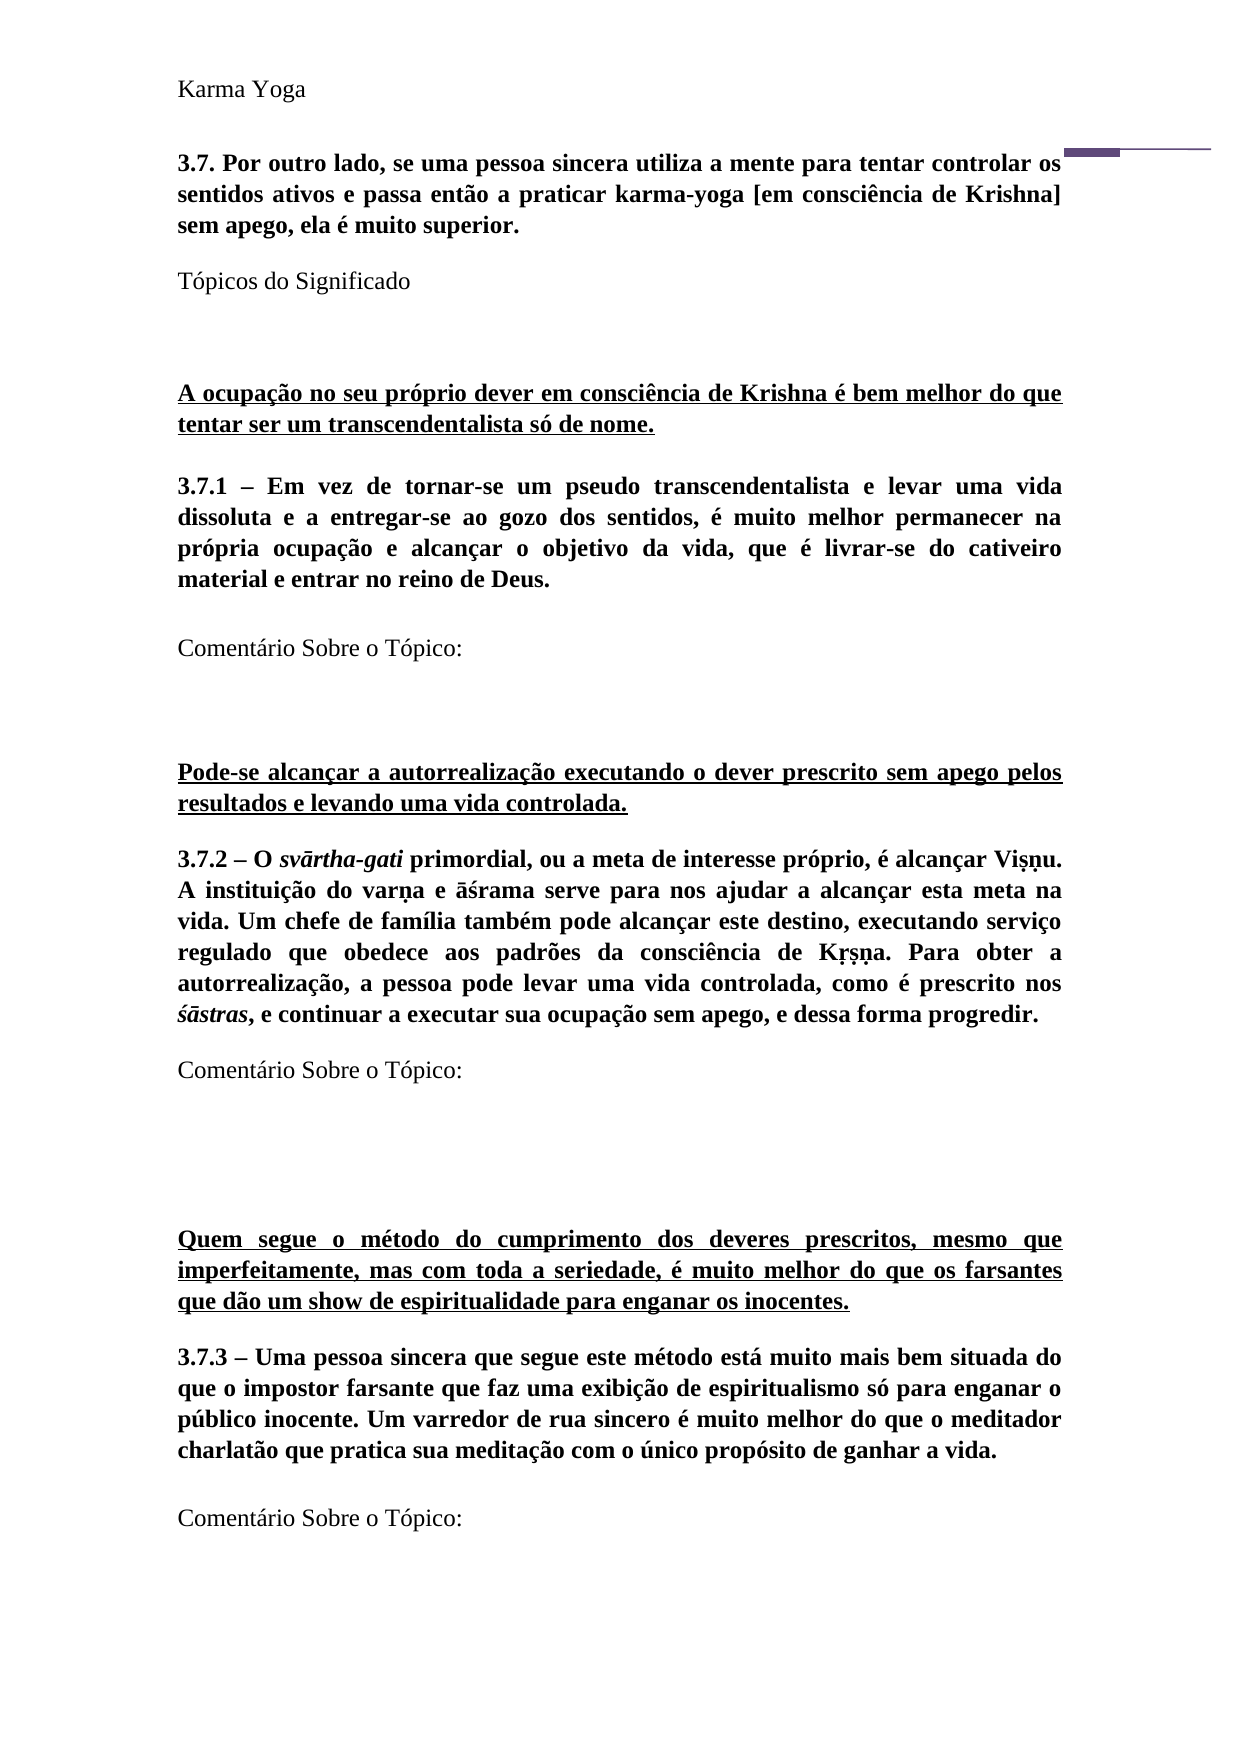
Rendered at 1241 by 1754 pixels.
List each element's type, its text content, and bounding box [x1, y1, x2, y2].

text 3.7.1 – Em vez de tornar-se um pseudo transcendentalista e levar uma vida dissoluta e a entregar-se ao gozo dos sentidos, é muito melhor permanecer na própria ocupação e alcançar o objetivo da vida, que é livrar-se do cativeiro material e entrar no reino de Deus. [177, 471, 1063, 593]
text Quem segue o método do cumprimento dos deveres prescritos, mesmo que imperfeitamente, mas com toda a seriedade, é muito melhor do que os farsantes que dão um show de espiritualidade para enganar os inocentes. [177, 1281, 1063, 1314]
text Tópicos do Significado [177, 266, 1063, 294]
text Pode-se alcançar a autorrealização executando o dever prescrito sem apego pelos resultados e levando uma vida controlada. [177, 757, 1063, 782]
text Comentário Sobre o Tópico: [177, 1503, 1063, 1532]
text A ocupação no seu próprio dever em consciência de Krishna é bem melhor do que tentar ser um transcendentalista só de nome. [177, 378, 1063, 403]
text Pode-se alcançar a autorrealização executando o dever prescrito sem apego pelos resultados e levando uma vida controlada. [177, 783, 1063, 817]
text Quem segue o método do cumprimento dos deveres prescritos, mesmo que imperfeitamente, mas com toda a seriedade, é muito melhor do que os farsantes que dão um show de espiritualidade para enganar os inocentes. [177, 1250, 1063, 1280]
text Comentário Sobre o Tópico: [177, 1056, 1063, 1084]
text Quem segue o método do cumprimento dos deveres prescritos, mesmo que imperfeitamente, mas com toda a seriedade, é muito melhor do que os farsantes que dão um show de espiritualidade para enganar os inocentes. [177, 1224, 1063, 1249]
text 3.7.3 – Uma pessoa sincera que segue este método está muito mais bem situada do que o impostor farsante que faz uma exibição de espiritualismo só para enganar o público inocente. Um varredor de rua sincero é muito melhor do que o meditador charlatão que pratica sua meditação com o único propósito de ganhar a vida. [177, 1342, 1063, 1464]
text Comentário Sobre o Tópico: [177, 633, 1063, 661]
text 3.7. Por outro lado, se uma pessoa sincera utiliza a mente para tentar controlar os sentidos ativos e passa então a praticar karma-yoga [em consciência de Krishna] sem apego, ela é muito superior. [177, 148, 1063, 238]
text 3.7.2 – O svārtha-gati primordial, ou a meta de interesse próprio, é alcançar Viṣṇu. A instituição do varṇa e āśrama serve para nos ajudar a alcançar esta meta na vida. Um chefe de família também pode alcançar este destino, executando serviço regulado que obedece aos padrões da consciência de Kṛṣṇa. Para obter a autorrealização, a pessoa pode levar uma vida controlada, como é prescrito nos śāstras, e continuar a executar sua ocupação sem apego, e dessa forma progredir. [177, 844, 1063, 1028]
text A ocupação no seu próprio dever em consciência de Krishna é bem melhor do que tentar ser um transcendentalista só de nome. [177, 404, 1063, 438]
